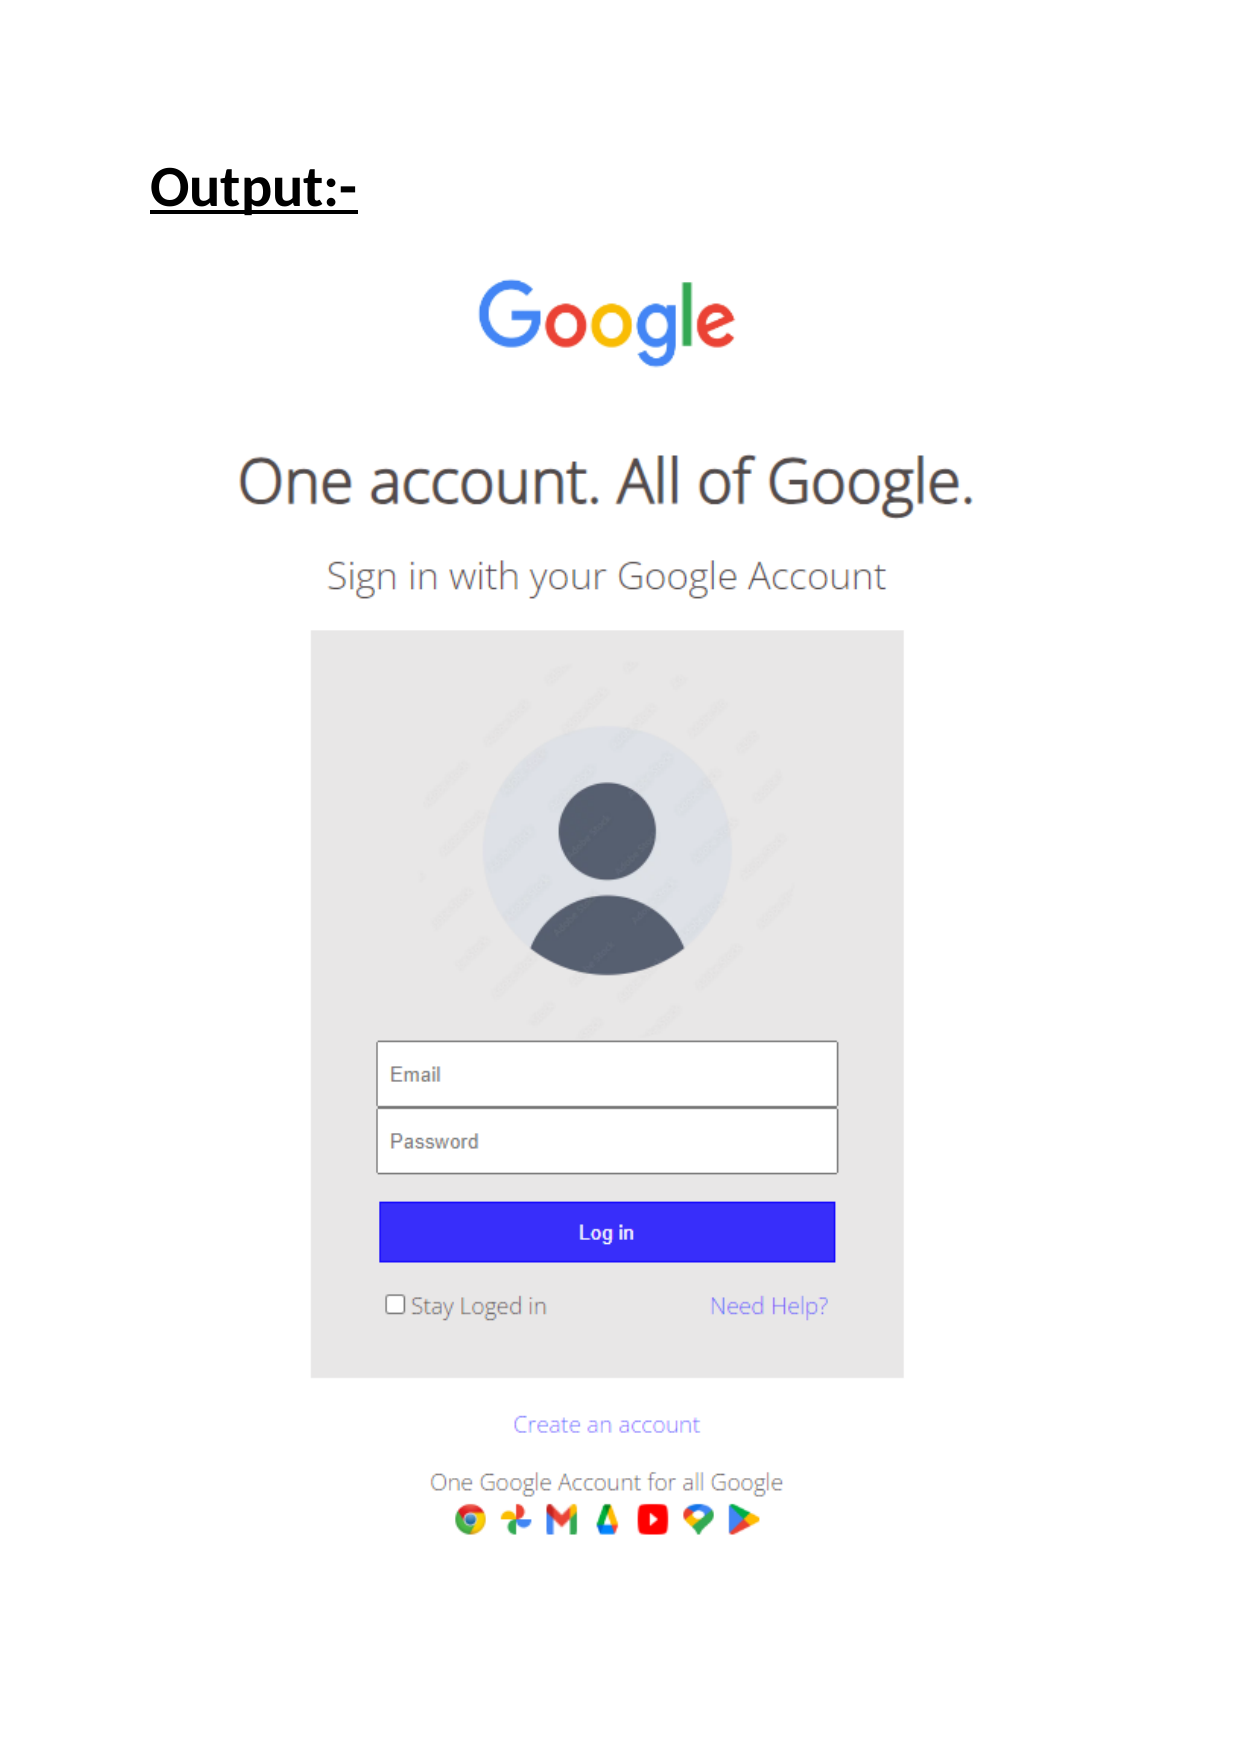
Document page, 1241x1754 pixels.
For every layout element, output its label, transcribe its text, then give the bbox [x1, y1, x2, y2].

text Output:- [150, 150, 1090, 221]
picture [150, 243, 1091, 1553]
